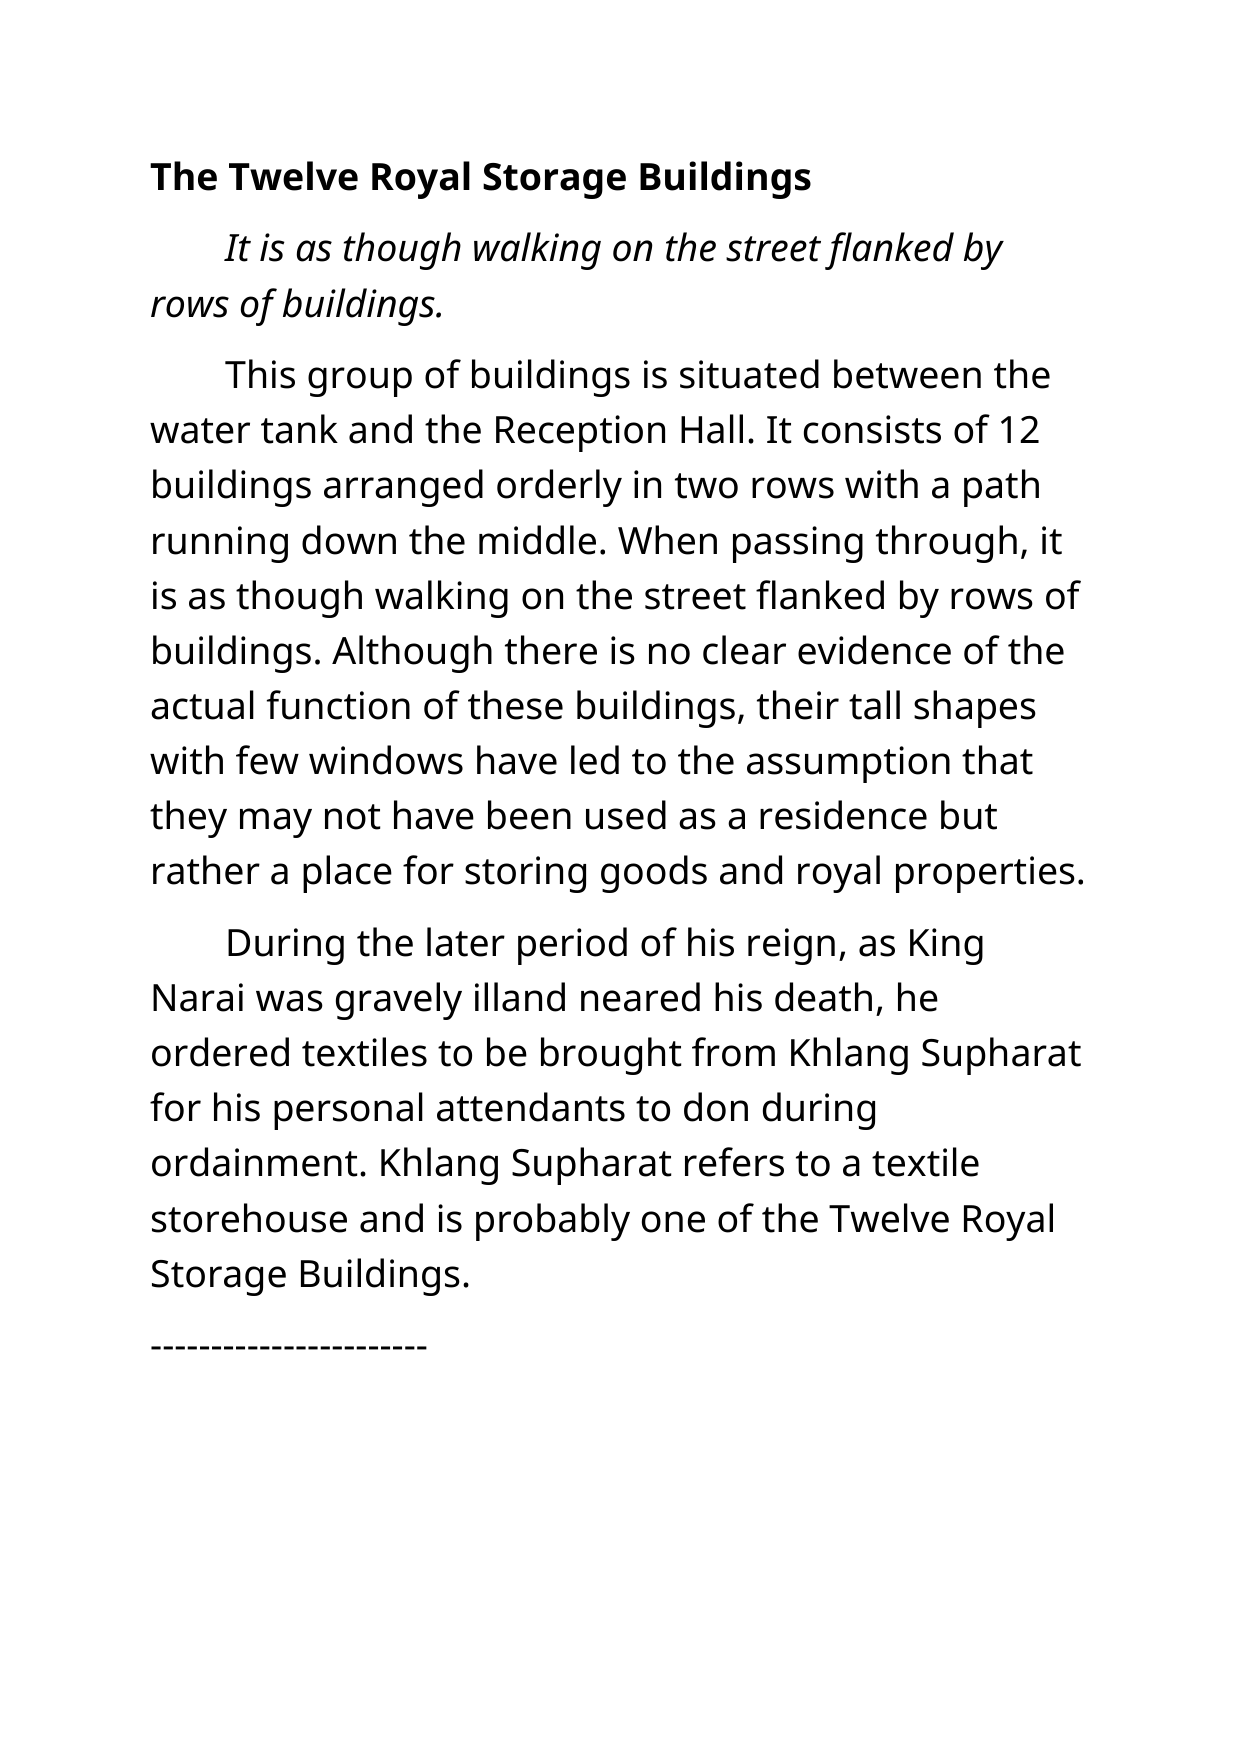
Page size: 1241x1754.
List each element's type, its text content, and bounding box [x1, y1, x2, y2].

text ----------------------- [150, 1319, 1090, 1370]
text The Twelve Royal Storage Buildings [150, 150, 1090, 201]
text It is as though walking on the street flanked by rows of buildings. [150, 222, 1090, 328]
text During the later period of his reign, as King Narai was gravely illand neared his death, he ordered textiles to be brought from Khlang Supharat for his personal attendants to don during ordainment. Khlang Supharat refers to a textile storehouse and is probably one of the Twelve Royal Storage Buildings. [150, 916, 1090, 1298]
text This group of buildings is situated between the water tank and the Reception Hall. It consists of 12 buildings arranged orderly in two rows with a path running down the middle. When passing through, it is as though walking on the street flanked by rows of buildings. Although there is no clear evidence of the actual function of these buildings, their tall shapes with few windows have led to the assumption that they may not have been used as a residence but rather a place for storing goods and royal properties. [150, 349, 1090, 896]
